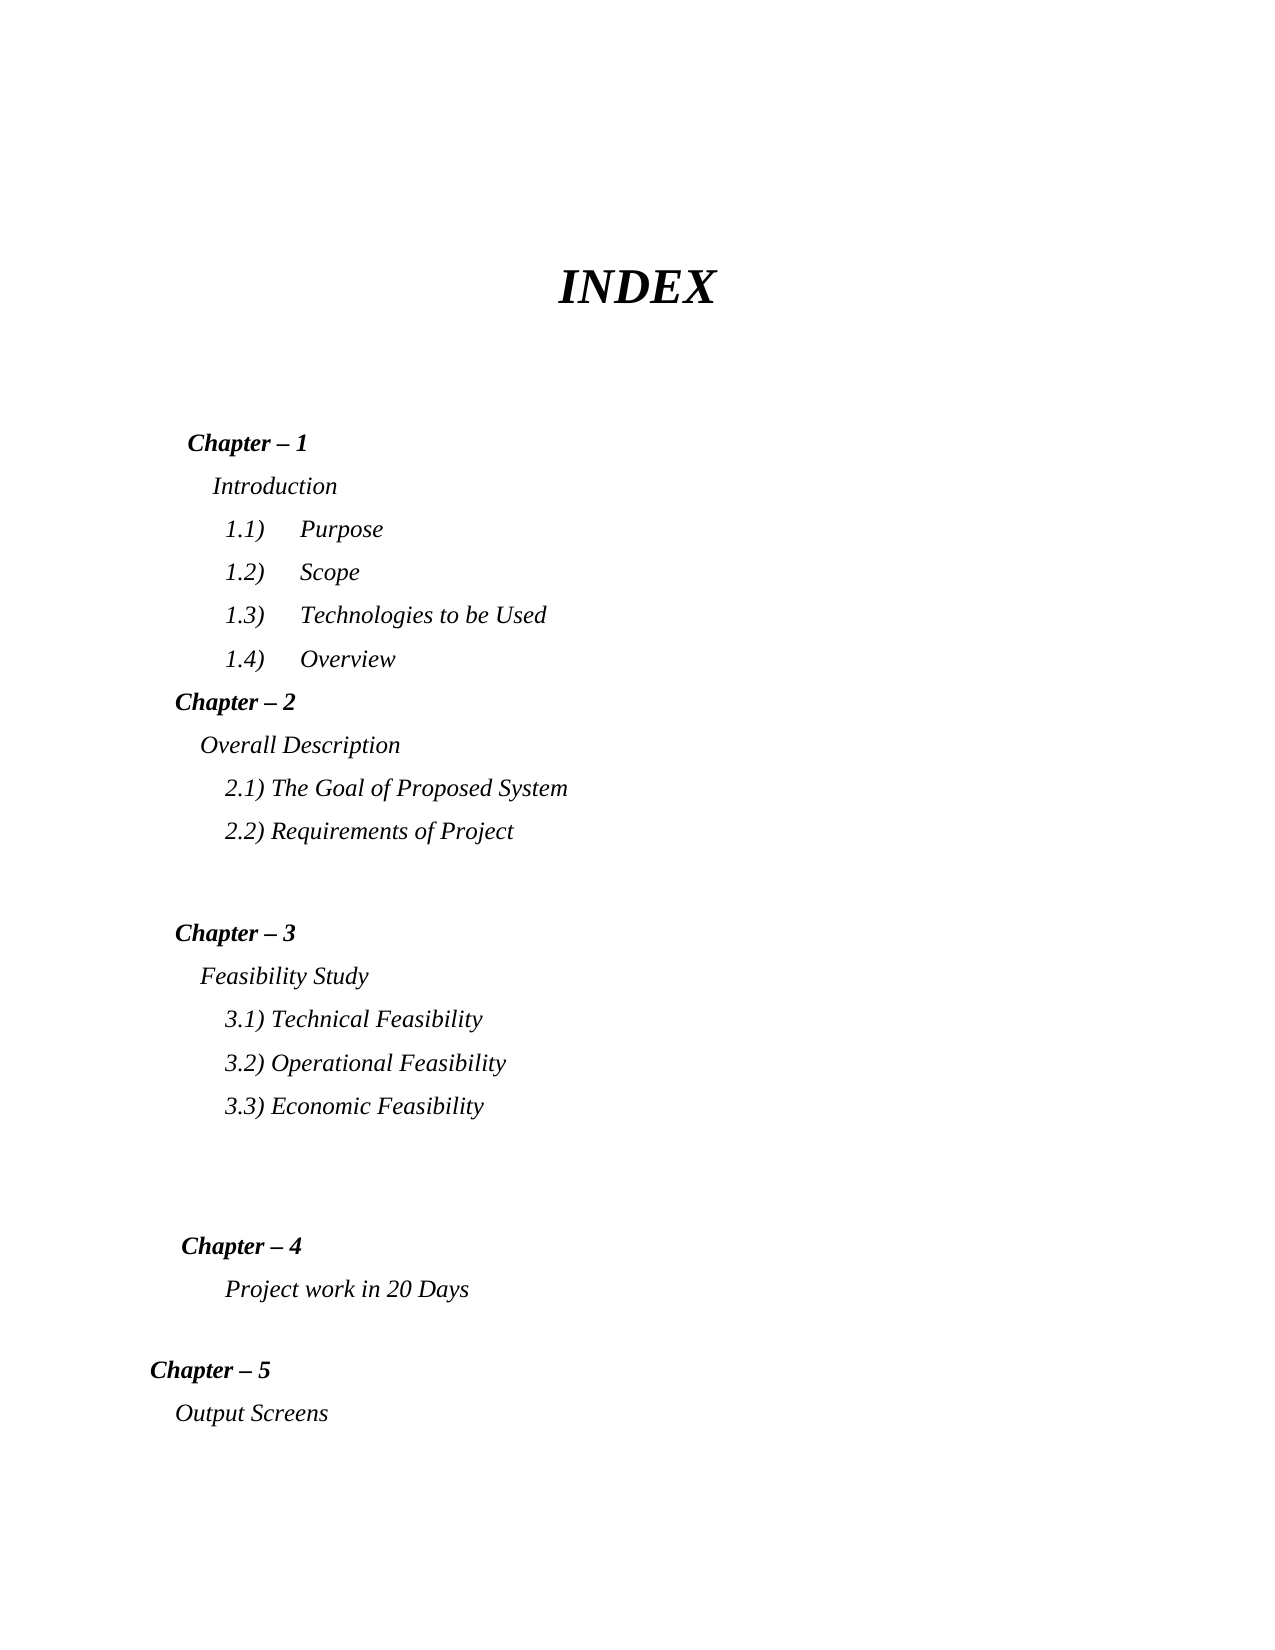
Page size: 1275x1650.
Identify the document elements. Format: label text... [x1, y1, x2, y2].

text 3.3) Economic Feasibility [225, 1091, 1125, 1119]
text 3.1) Technical Feasibility [225, 1004, 1125, 1033]
text Chapter – 4 [150, 1231, 1125, 1260]
text Introduction [187, 471, 1125, 500]
text INDEX [150, 257, 1125, 314]
text Output Screens [150, 1398, 1125, 1427]
text Feasibility Study [150, 961, 1125, 990]
text Project work in 20 Days [150, 1274, 1125, 1303]
text Overall Description [150, 730, 1125, 759]
text Chapter – 5 [150, 1355, 1125, 1384]
list Scope [225, 557, 1125, 586]
text 3.2) Operational Feasibility [225, 1048, 1125, 1076]
text 2.1) The Goal of Proposed System [225, 773, 1125, 802]
text Chapter – 3 [150, 918, 1125, 947]
text Chapter – 2 [150, 687, 1125, 716]
text 2.2) Requirements of Project [225, 816, 1125, 845]
text Chapter – 1 [187, 428, 1125, 457]
list Overview [225, 644, 1125, 672]
list Technologies to be Used [225, 601, 1125, 629]
list Purpose [225, 514, 1125, 543]
